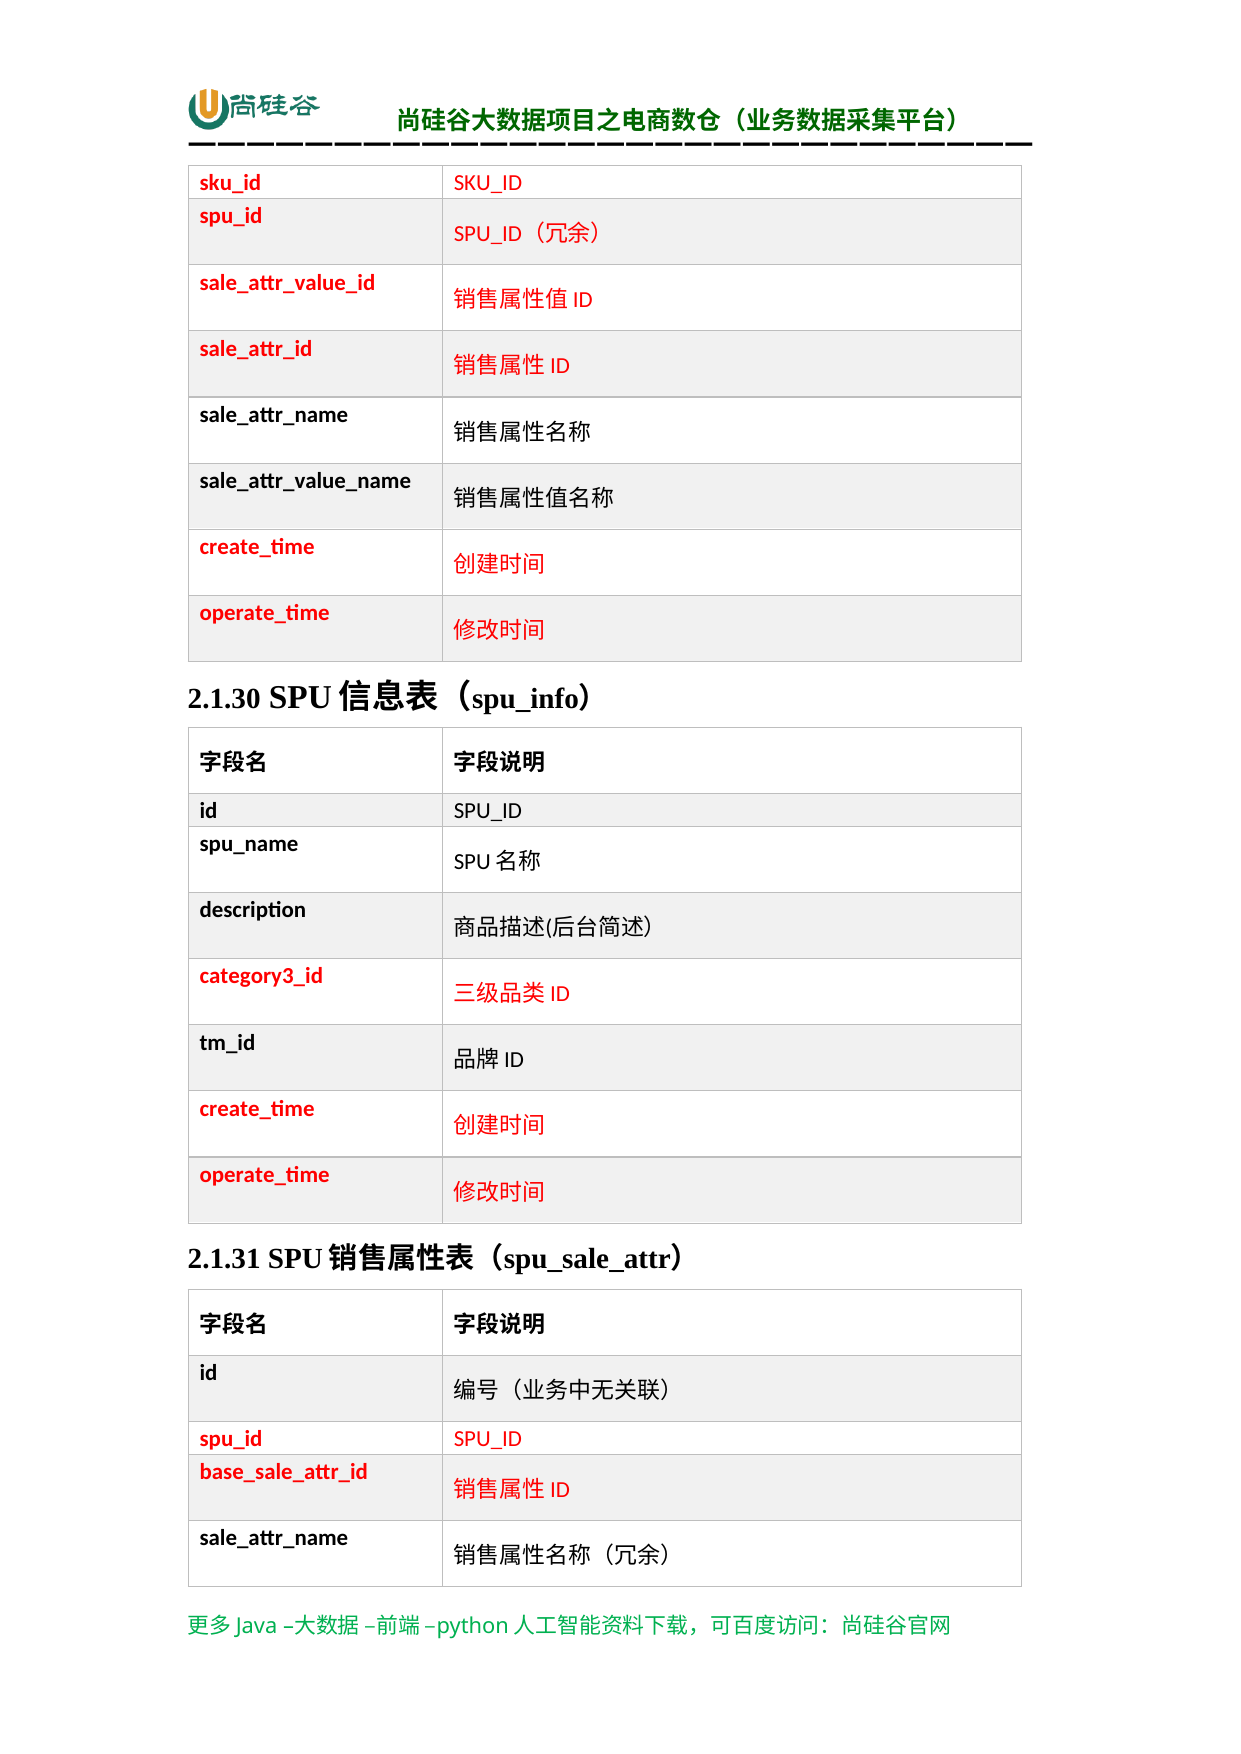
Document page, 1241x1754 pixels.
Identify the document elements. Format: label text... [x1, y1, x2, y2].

table_cell sku_id [189, 166, 442, 198]
table_cell 销售属性值名称 [443, 464, 1021, 528]
table_cell 修改时间 [443, 596, 1021, 661]
table_cell description [189, 893, 442, 958]
table_cell spu_id [189, 1422, 442, 1454]
table_cell operate_time [189, 596, 442, 661]
table_cell create_time [189, 530, 442, 594]
table_cell 销售属性ID [443, 331, 1021, 396]
table_cell 修改时间 [443, 1158, 1021, 1222]
table_cell spu_id [189, 199, 442, 264]
table_cell SPU_ID（冗余） [443, 199, 1021, 264]
table_cell 销售属性值ID [443, 265, 1021, 330]
table_cell SPU_ID [443, 1422, 1021, 1454]
table_cell sale_attr_value_id [189, 265, 442, 330]
table_cell sale_attr_name [189, 1521, 442, 1586]
table_cell 销售属性ID [443, 1455, 1021, 1520]
table_cell id [189, 1356, 442, 1421]
table_cell 创建时间 [443, 530, 1021, 594]
table_cell base_sale_attr_id [189, 1455, 442, 1520]
table_cell 三级品类ID [443, 959, 1021, 1024]
table_cell 编号（业务中无关联） [443, 1356, 1021, 1421]
table_cell sale_attr_value_name [189, 464, 442, 528]
table_cell 商品描述(后台简述） [443, 893, 1021, 958]
table_cell 销售属性名称 [443, 398, 1021, 462]
table_cell operate_time [189, 1158, 442, 1222]
table_cell 品牌ID [443, 1025, 1021, 1090]
table_cell create_time [189, 1091, 442, 1156]
table_header 字段说明 [443, 728, 1021, 793]
subtitle 2.1.31 SPU销售属性表（spu_sale_attr） [187, 1223, 1053, 1288]
subtitle 2.1.30 SPU信息表（spu_info） [187, 662, 1053, 727]
table_header 字段名 [189, 1290, 442, 1354]
table_cell tm_id [189, 1025, 442, 1090]
table_cell SPU_ID [443, 794, 1021, 826]
table_cell sale_attr_id [189, 331, 442, 396]
table_header 字段说明 [443, 1290, 1021, 1354]
table_cell 销售属性名称（冗余） [443, 1521, 1021, 1586]
table_cell 创建时间 [443, 1091, 1021, 1156]
picture [187, 88, 320, 130]
table_cell sale_attr_name [189, 398, 442, 462]
table_header 字段名 [189, 728, 442, 793]
table_cell id [189, 794, 442, 826]
table_cell spu_name [189, 827, 442, 892]
table_cell SPU名称 [443, 827, 1021, 892]
table_cell category3_id [189, 959, 442, 1024]
table_cell SKU_ID [443, 166, 1021, 198]
